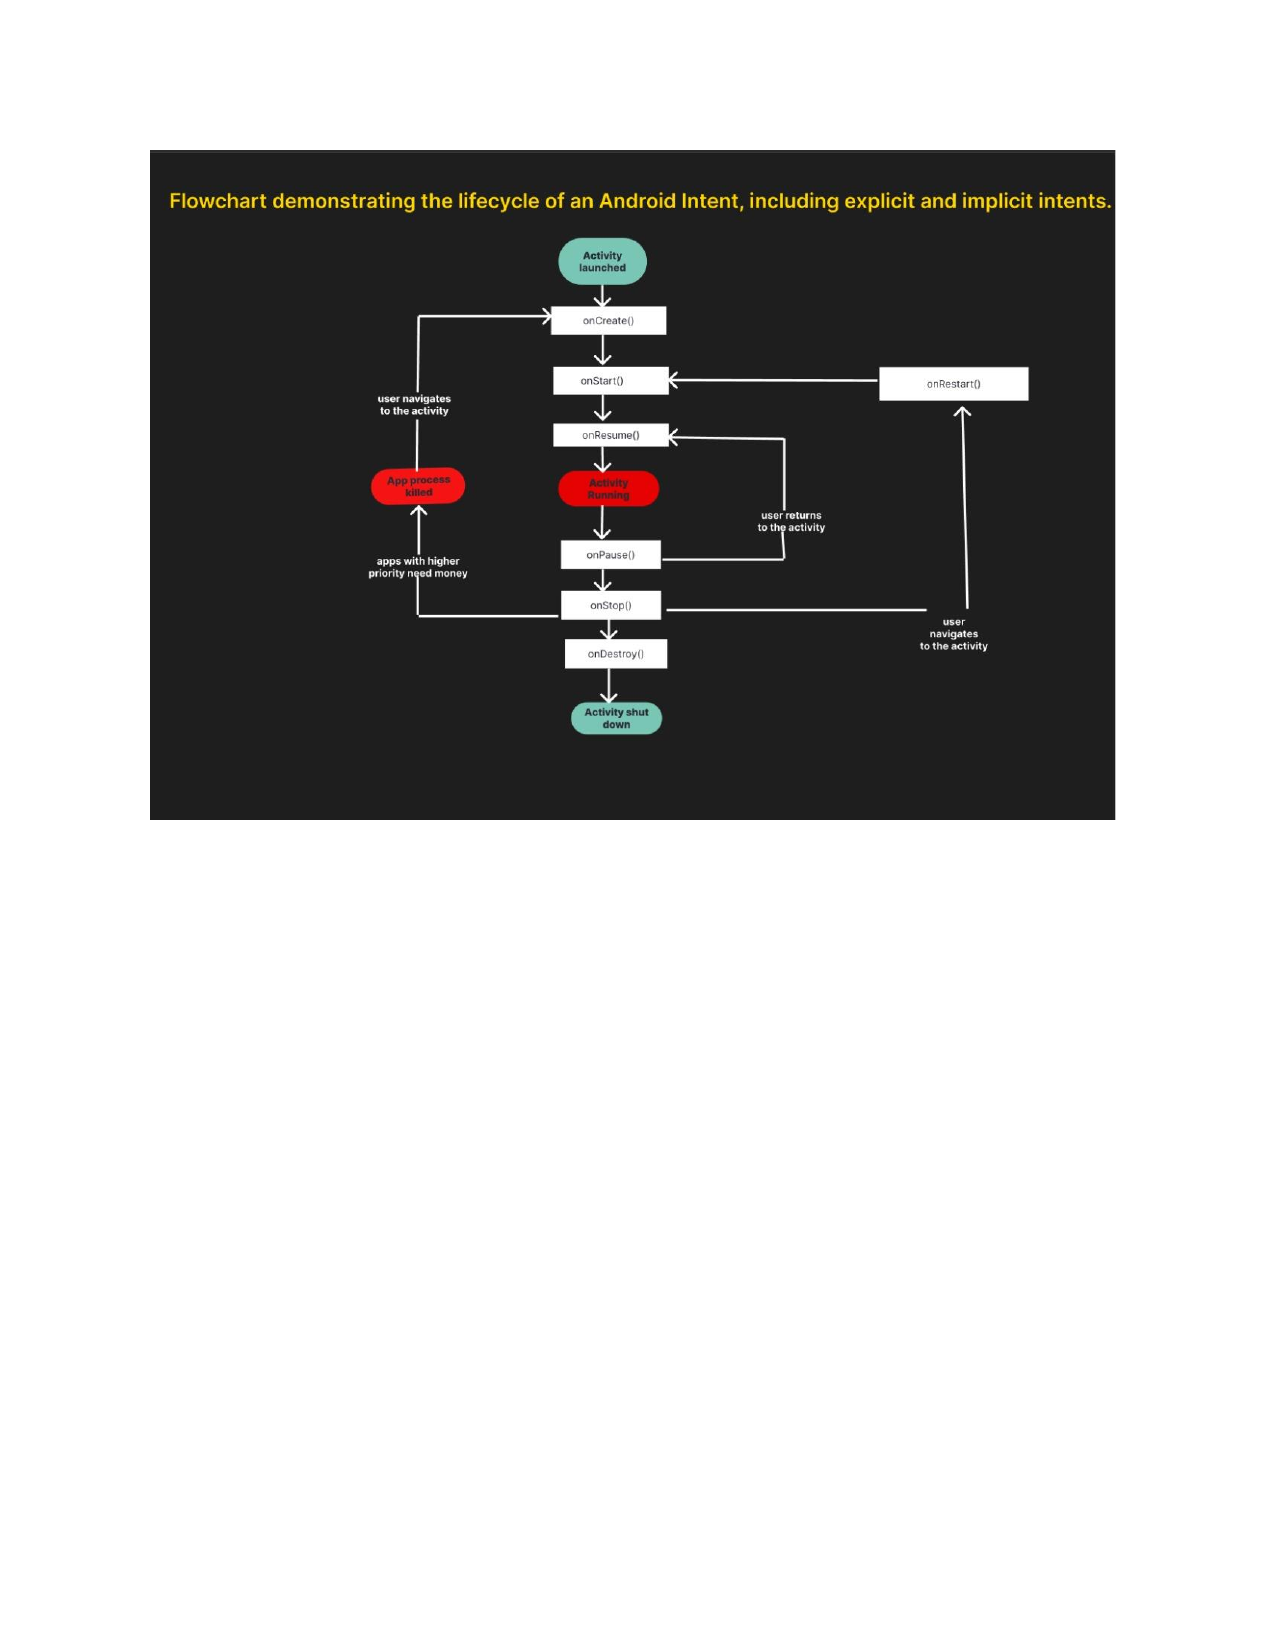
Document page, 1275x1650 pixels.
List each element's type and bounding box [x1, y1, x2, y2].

picture [150, 150, 1116, 820]
